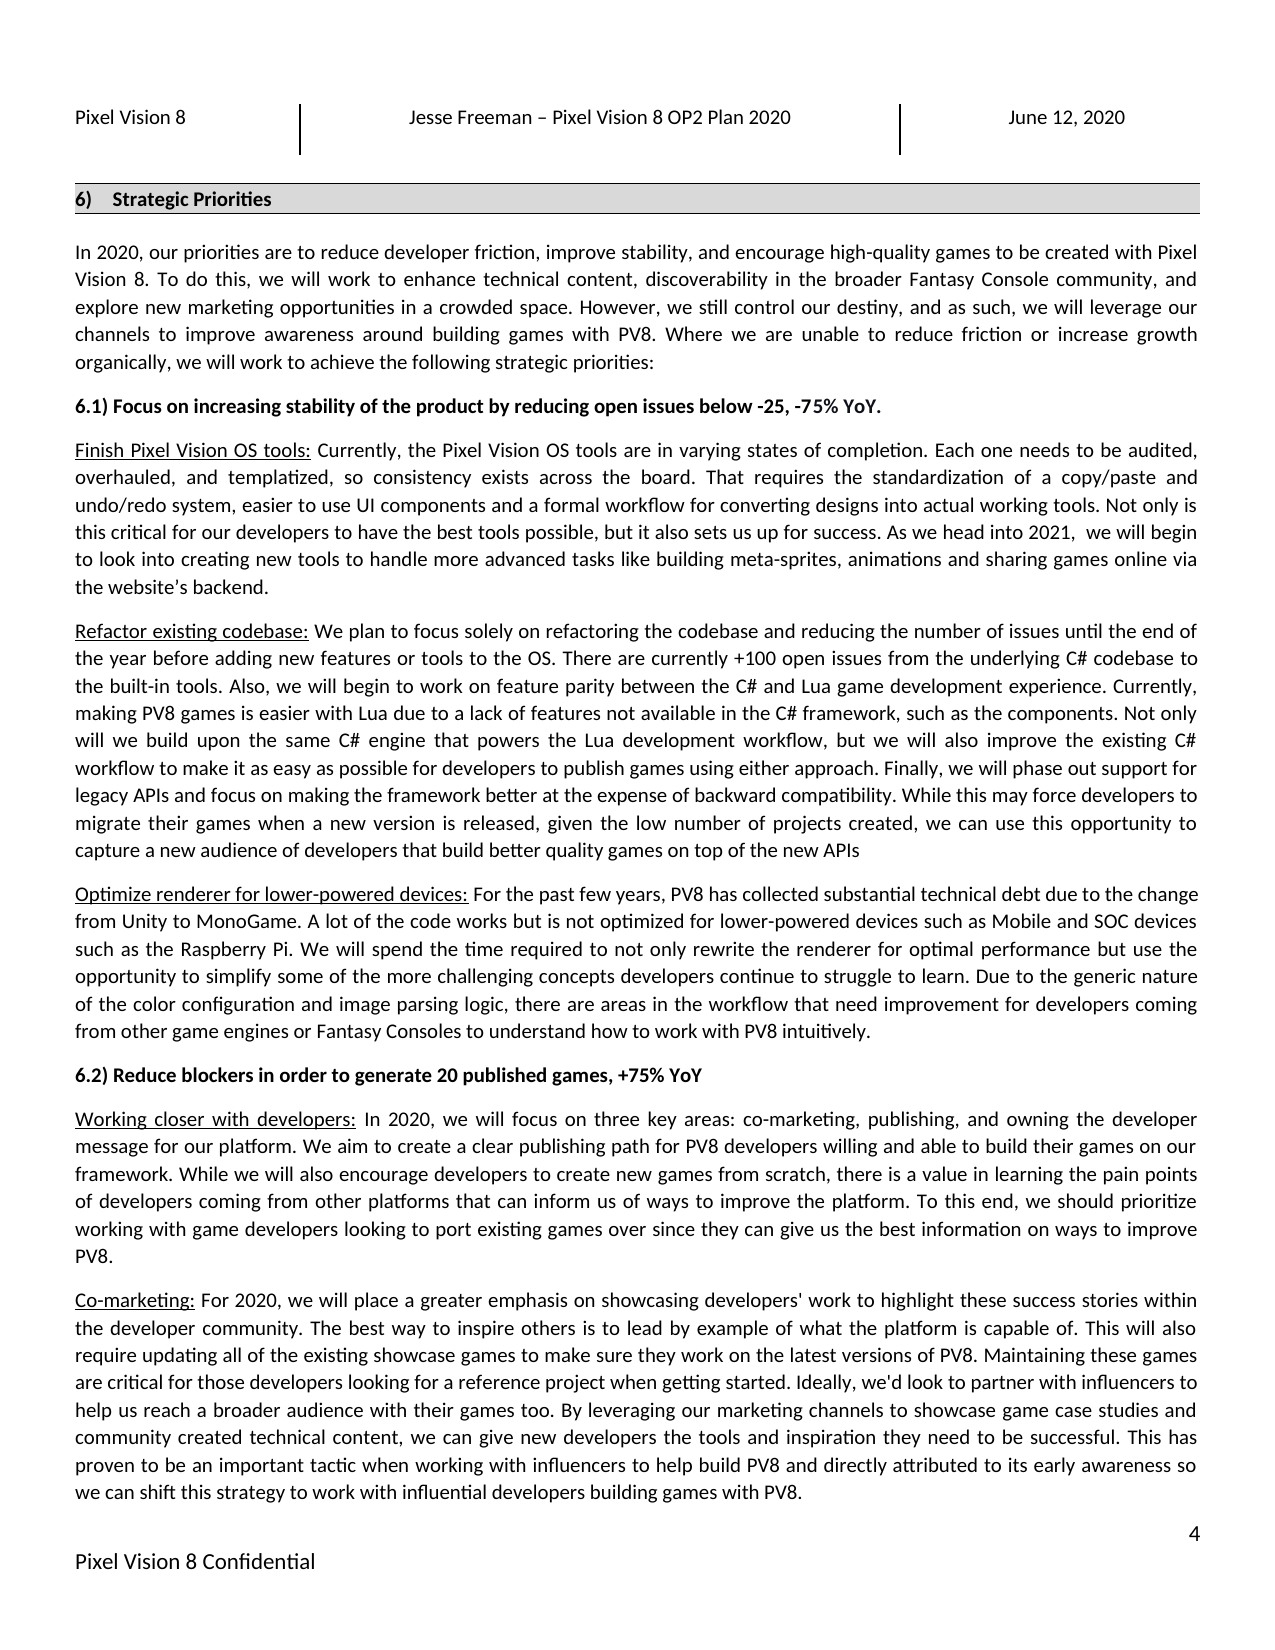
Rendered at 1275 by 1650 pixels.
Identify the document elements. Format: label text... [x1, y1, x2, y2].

text In 2020, our priorities are to reduce developer friction, improve stability, and encourage high-quality games to be created with Pixel Vision 8. To do this, we will work to enhance technical content, discoverability in the broader Fantasy Console community, and explore new marketing opportunities in a crowded space. However, we still control our destiny, and as such, we will leverage our channels to improve awareness around building games with PV8. Where we are unable to reduce friction or increase growth organically, we will work to achieve the following strategic priorities: [75, 239, 1200, 374]
text Optimize renderer for lower-powered devices: For the past few years, PV8 has collected substantial technical debt due to the change from Unity to MonoGame. A lot of the code works but is not optimized for lower-powered devices such as Mobile and SOC devices such as the Raspberry Pi. We will spend the time required to not only rewrite the renderer for optimal performance but use the opportunity to simplify some of the more challenging concepts developers continue to struggle to learn. Due to the generic nature of the color configuration and image parsing logic, there are areas in the workflow that need improvement for developers coming from other game engines or Fantasy Consoles to understand how to work with PV8 intuitively. [75, 881, 1200, 1044]
text 6.2) Reduce blockers in order to generate 20 published games, +75% YoY [75, 1062, 1200, 1088]
text Finish Pixel Vision OS tools: Currently, the Pixel Vision OS tools are in varying states of completion. Each one needs to be audited, overhauled, and templatized, so consistency exists across the board. That requires the standardization of a copy/paste and undo/redo system, easier to use UI components and a formal workflow for converting designs into actual working tools. Not only is this critical for our developers to have the best tools possible, but it also sets us up for success. As we head into 2021, we will begin to look into creating new tools to handle more advanced tasks like building meta-sprites, animations and sharing games online via the website’s backend. [75, 437, 1200, 599]
text Co-marketing: For 2020, we will place a greater emphasis on showcasing developers' work to highlight these success stories within the developer community. The best way to inspire others is to lead by example of what the platform is capable of. This will also require updating all of the existing showcase games to make sure they work on the latest versions of PV8. Maintaining these games are critical for those developers looking for a reference project when getting started. Ideally, we'd look to partner with influencers to help us reach a broader audience with their games too. By leveraging our marketing channels to showcase game case studies and community created technical content, we can give new developers the tools and inspiration they need to be successful. This has proven to be an important tactic when working with influencers to help build PV8 and directly attributed to its early awareness so we can shift this strategy to work with influential developers building games with PV8. [75, 1287, 1200, 1504]
subtitle Strategic Priorities [75, 184, 1200, 213]
text Working closer with developers: In 2020, we will focus on three key areas: co-marketing, publishing, and owning the developer message for our platform. We aim to create a clear publishing path for PV8 developers willing and able to build their games on our framework. While we will also encourage developers to create new games from scratch, there is a value in learning the pain points of developers coming from other platforms that can inform us of ways to improve the platform. To this end, we should prioritize working with game developers looking to port existing games over since they can give us the best information on ways to improve PV8. [75, 1106, 1200, 1269]
text 6.1) Focus on increasing stability of the product by reducing open issues below -25, -75% YoY. [75, 393, 1200, 418]
text Refactor existing codebase: We plan to focus solely on refactoring the codebase and reducing the number of issues until the end of the year before adding new features or tools to the OS. There are currently +100 open issues from the underlying C# codebase to the built-in tools. Also, we will begin to work on feature parity between the C# and Lua game development experience. Currently, making PV8 games is easier with Lua due to a lack of features not available in the C# framework, such as the components. Not only will we build upon the same C# engine that powers the Lua development workflow, but we will also improve the existing C# workflow to make it as easy as possible for developers to publish games using either approach. Finally, we will phase out support for legacy APIs and focus on making the framework better at the expense of backward compatibility. While this may force developers to migrate their games when a new version is released, given the low number of projects created, we can use this opportunity to capture a new audience of developers that build better quality games on top of the new APIs [75, 618, 1200, 863]
